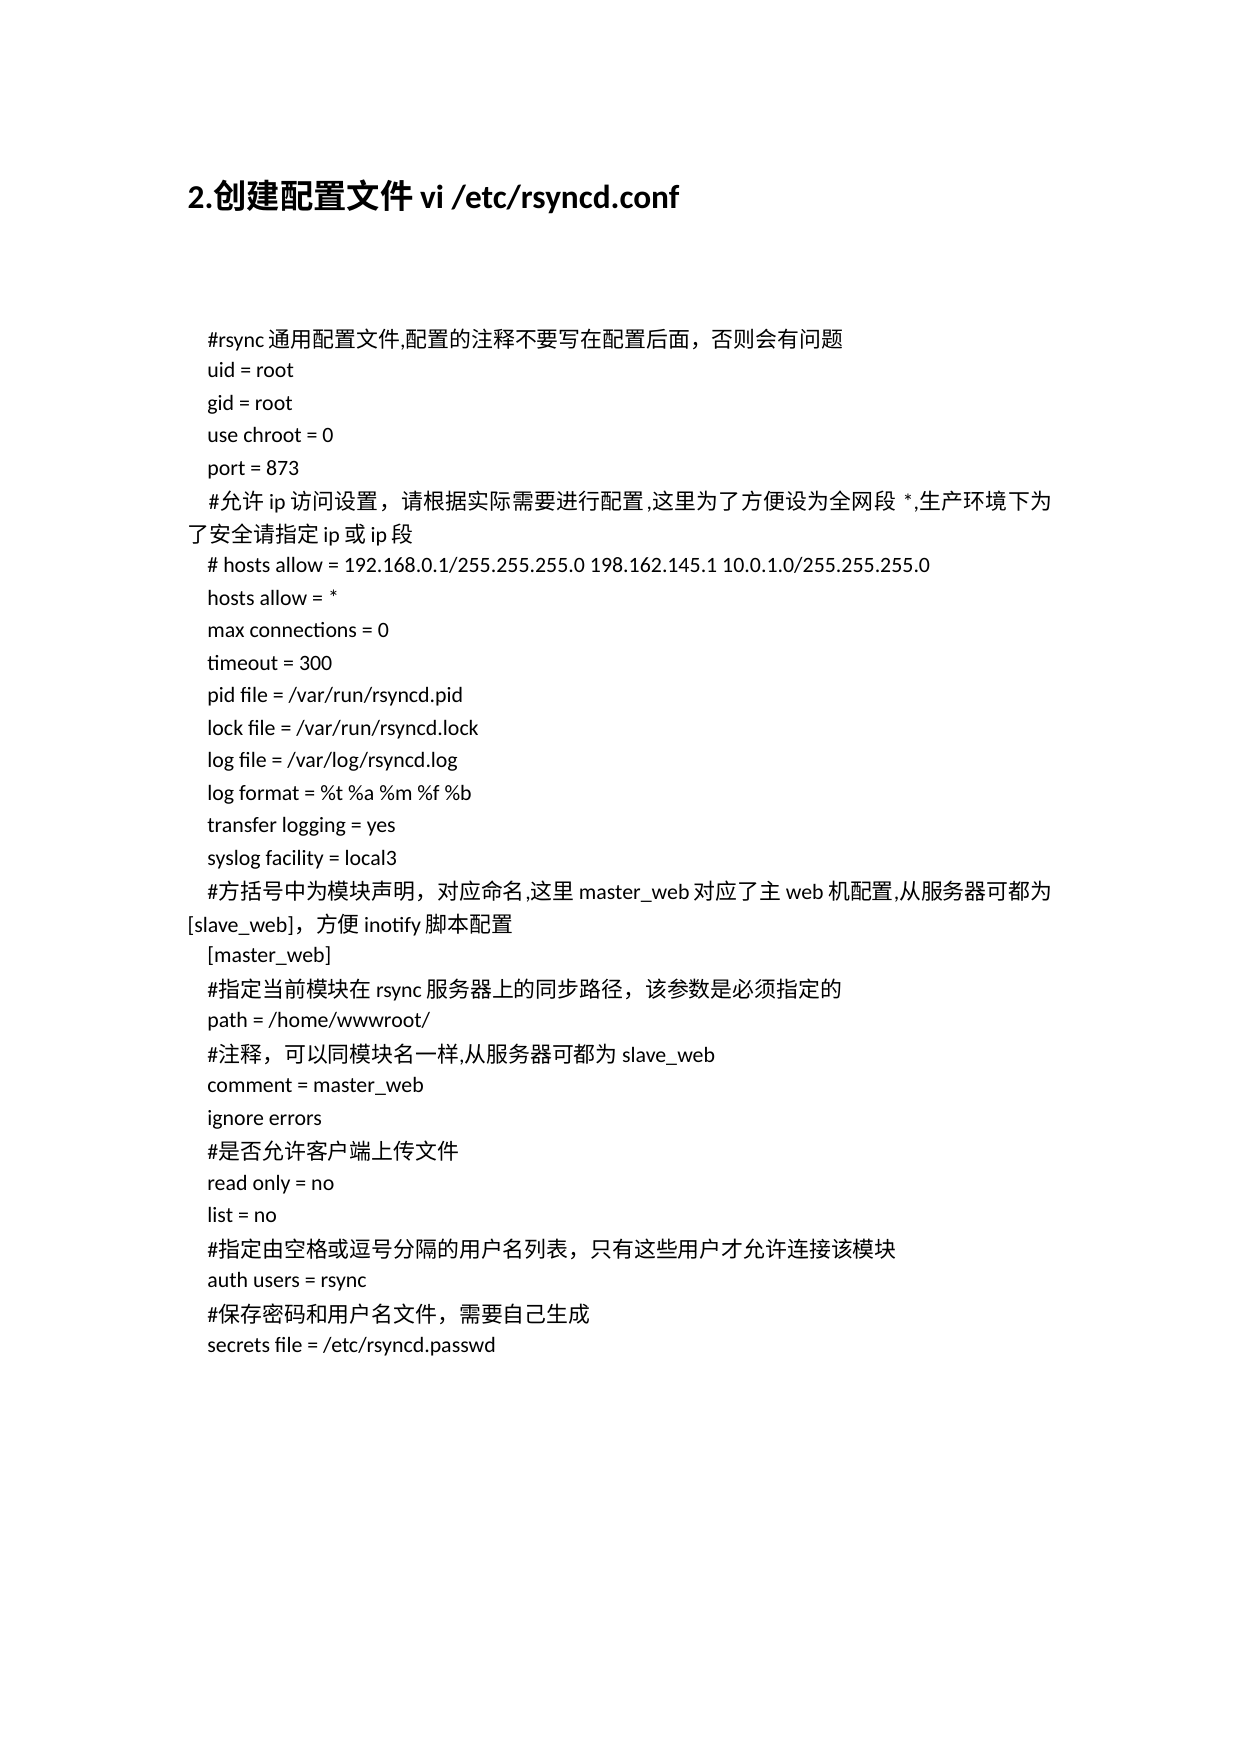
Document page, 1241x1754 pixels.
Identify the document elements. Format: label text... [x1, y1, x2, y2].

text #是否允许客户端上传文件 [187, 1134, 1053, 1166]
text uid = root [187, 354, 1053, 386]
text port = 873 [187, 451, 1053, 484]
text hosts allow = * [187, 581, 1053, 614]
text [master_web] [187, 939, 1053, 971]
text comment = master_web [187, 1069, 1053, 1101]
text read only = no [187, 1166, 1053, 1199]
text log file = /var/log/rsyncd.log [187, 744, 1053, 776]
text auth users = rsync [187, 1264, 1053, 1296]
text #注释，可以同模块名一样,从服务器可都为slave_web [187, 1036, 1053, 1069]
text gid = root [187, 386, 1053, 419]
text transfer logging = yes [187, 809, 1053, 841]
text #允许ip访问设置，请根据实际需要进行配置,这里为了方便设为全网段 *,生产环境下为了安全请指定ip或ip段 [187, 484, 1053, 549]
text max connections = 0 [187, 614, 1053, 646]
text # hosts allow = 192.168.0.1/255.255.255.0 198.162.145.1 10.0.1.0/255.255.255.0 [187, 549, 1053, 581]
text lock file = /var/run/rsyncd.lock [187, 711, 1053, 744]
text secrets file = /etc/rsyncd.passwd [187, 1329, 1053, 1361]
text #方括号中为模块声明，对应命名,这里master_web对应了主web机配置,从服务器可都为[slave_web]，方便inotify脚本配置 [187, 874, 1053, 939]
text #指定当前模块在rsync服务器上的同步路径，该参数是必须指定的 [187, 971, 1053, 1004]
text timeout = 300 [187, 646, 1053, 679]
text syslog facility = local3 [187, 841, 1053, 874]
text pid file = /var/run/rsyncd.pid [187, 679, 1053, 711]
text #指定由空格或逗号分隔的用户名列表，只有这些用户才允许连接该模块 [187, 1231, 1053, 1264]
text use chroot = 0 [187, 419, 1053, 451]
text ignore errors [187, 1101, 1053, 1134]
text #rsync通用配置文件,配置的注释不要写在配置后面，否则会有问题 [187, 321, 1053, 354]
text list = no [187, 1199, 1053, 1231]
subtitle 2.创建配置文件vi /etc/rsyncd.conf [187, 162, 1053, 227]
text path = /home/wwwroot/ [187, 1004, 1053, 1036]
text #保存密码和用户名文件，需要自己生成 [187, 1296, 1053, 1329]
text log format = %t %a %m %f %b [187, 776, 1053, 809]
